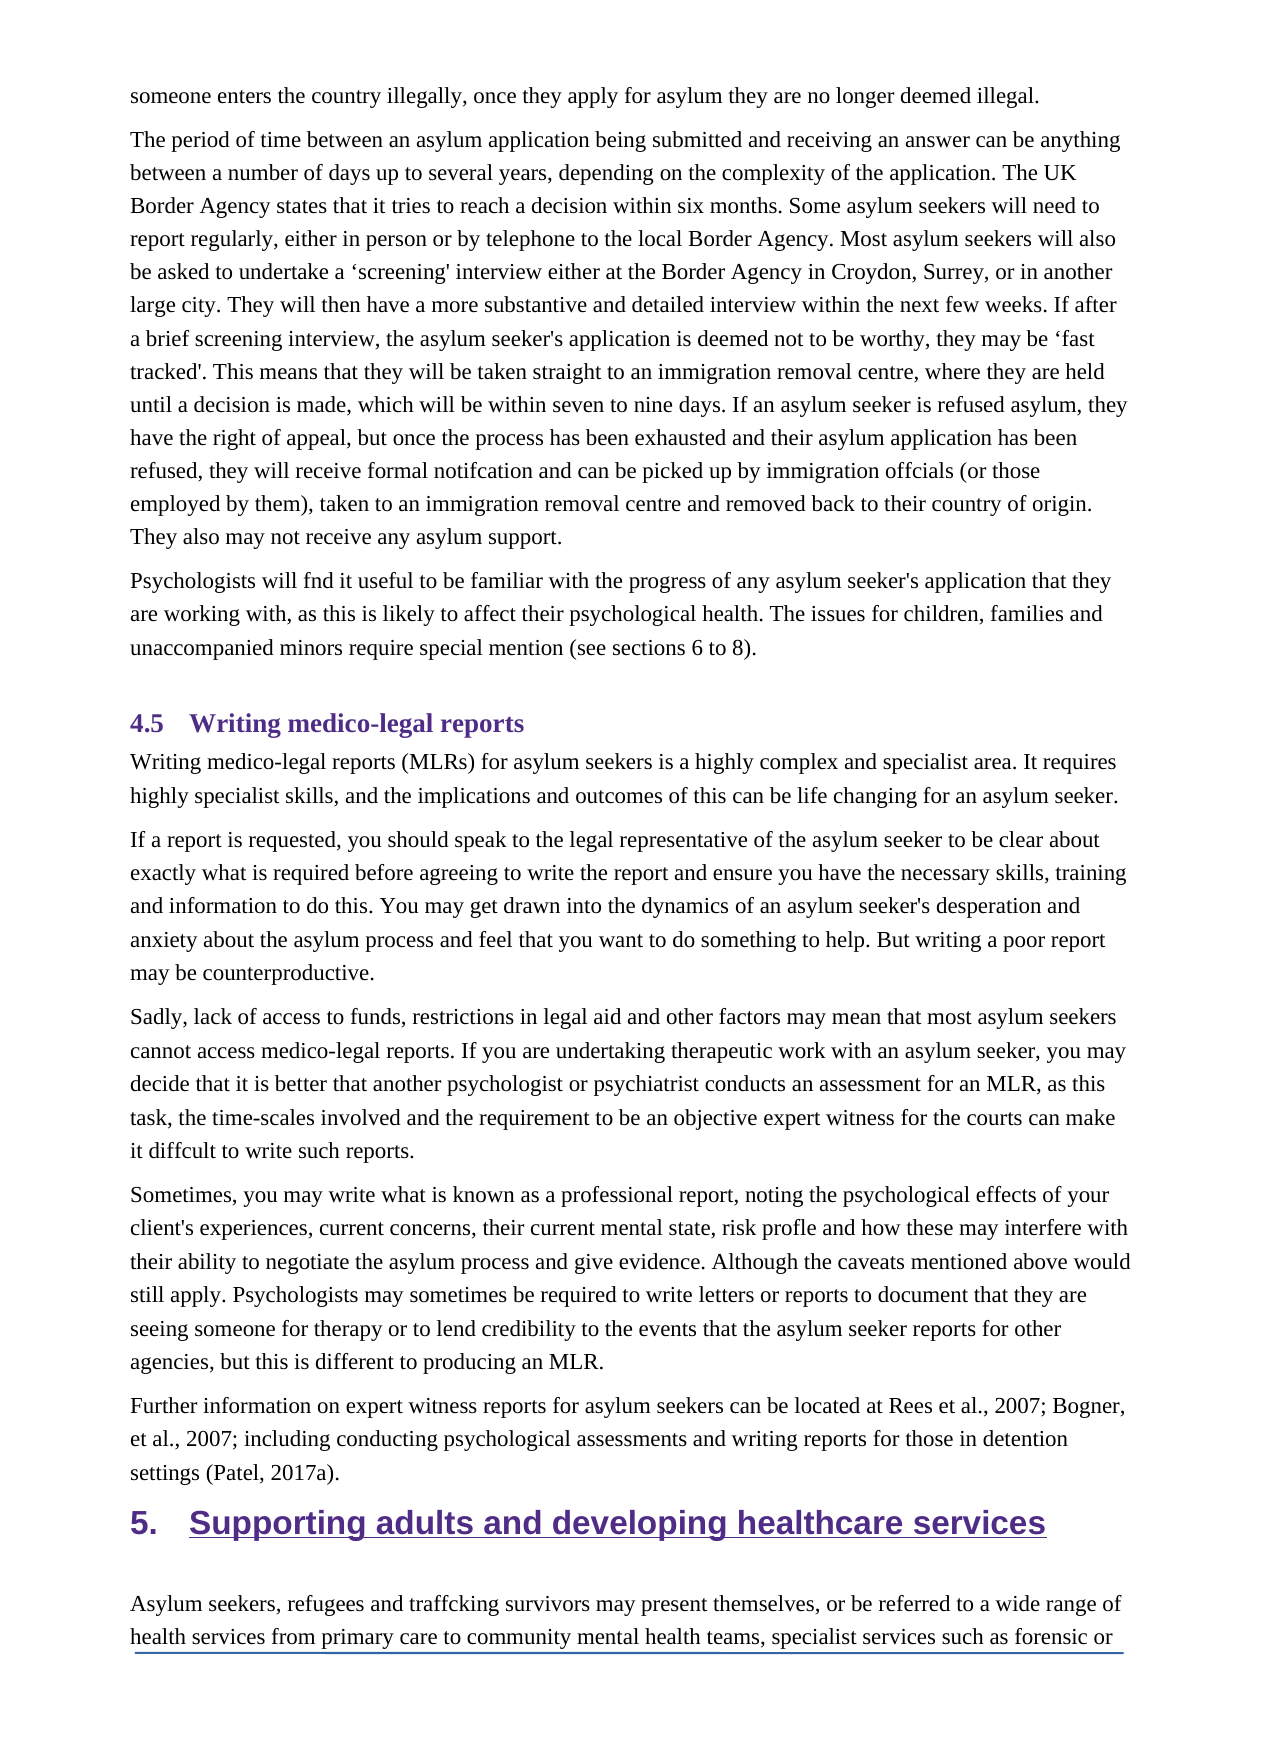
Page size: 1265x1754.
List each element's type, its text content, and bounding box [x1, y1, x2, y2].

text If a report is requested, you should speak to the legal representative of the asylum seeker to be clear about exactly what is required before agreeing to write the report and ensure you have the necessary skills, training and information to do this. You may get drawn into the dynamics of an asylum seeker's desperation and anxiety about the asylum process and feel that you want to do something to help. But writing a poor report may be counterproductive. [130, 826, 1132, 986]
text Sometimes, you may write what is known as a professional report, noting the psychological effects of your client's experiences, current concerns, their current mental state, risk profle and how these may interfere with their ability to negotiate the asylum process and give evidence. Although the caveats mentioned above would still apply. Psychologists may sometimes be required to write letters or reports to document that they are seeing someone for therapy or to lend credibility to the events that the asylum seeker reports for other agencies, but this is different to producing an MLR. [130, 1181, 1132, 1374]
text Psychologists will fnd it useful to be familiar with the progress of any asylum seeker's application that they are working with, as this is likely to affect their psychological health. The issues for children, families and unaccompanied minors require special mention (see sections 6 to 8). [130, 567, 1132, 660]
text Sadly, lack of access to funds, restrictions in legal aid and other factors may mean that most asylum seekers cannot access medico-legal reports. If you are undertaking therapeutic work with an asylum seeker, you may decide that it is better that another psychologist or psychiatrist conducts an assessment for an MLR, as this task, the time-scales involved and the requirement to be an objective expert witness for the courts can make it diffcult to write such reports. [130, 1003, 1132, 1163]
text Further information on expert witness reports for asylum seekers can be located at Rees et al., 2007; Bogner, et al., 2007; including conducting psychological assessments and writing reports for those in detention settings (Patel, 2017a). [130, 1392, 1132, 1486]
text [130, 82, 1132, 109]
list Supporting adults and developing healthcare services [130, 1503, 1132, 1542]
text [130, 1589, 1132, 1649]
text The period of time between an asylum application being submitted and receiving an answer can be anything between a number of days up to several years, depending on the complexity of the application. The UK Border Agency states that it tries to reach a decision within six months. Some asylum seekers will need to report regularly, either in person or by telephone to the local Border Agency. Most asylum seekers will also be asked to undertake a ‘screening' interview either at the Border Agency in Croydon, Surrey, or in another large city. They will then have a more substantive and detailed interview within the next few weeks. If after a brief screening interview, the asylum seeker's application is deemed not to be worthy, they may be ‘fast tracked'. This means that they will be taken straight to an immigration removal centre, where they are held until a decision is made, which will be within seven to nine days. If an asylum seeker is refused asylum, they have the right of appeal, but once the process has been exhausted and their asylum application has been refused, they will receive formal notifcation and can be picked up by immigration offcials (or those employed by them), taken to an immigration removal centre and removed back to their country of origin. They also may not receive any asylum support. [130, 126, 1132, 550]
text Writing medico-legal reports (MLRs) for asylum seekers is a highly complex and specialist area. It requires highly specialist skills, and the implications and outcomes of this can be life changing for an asylum seeker. [130, 748, 1132, 808]
list Writing medico-legal reports [130, 707, 1132, 738]
